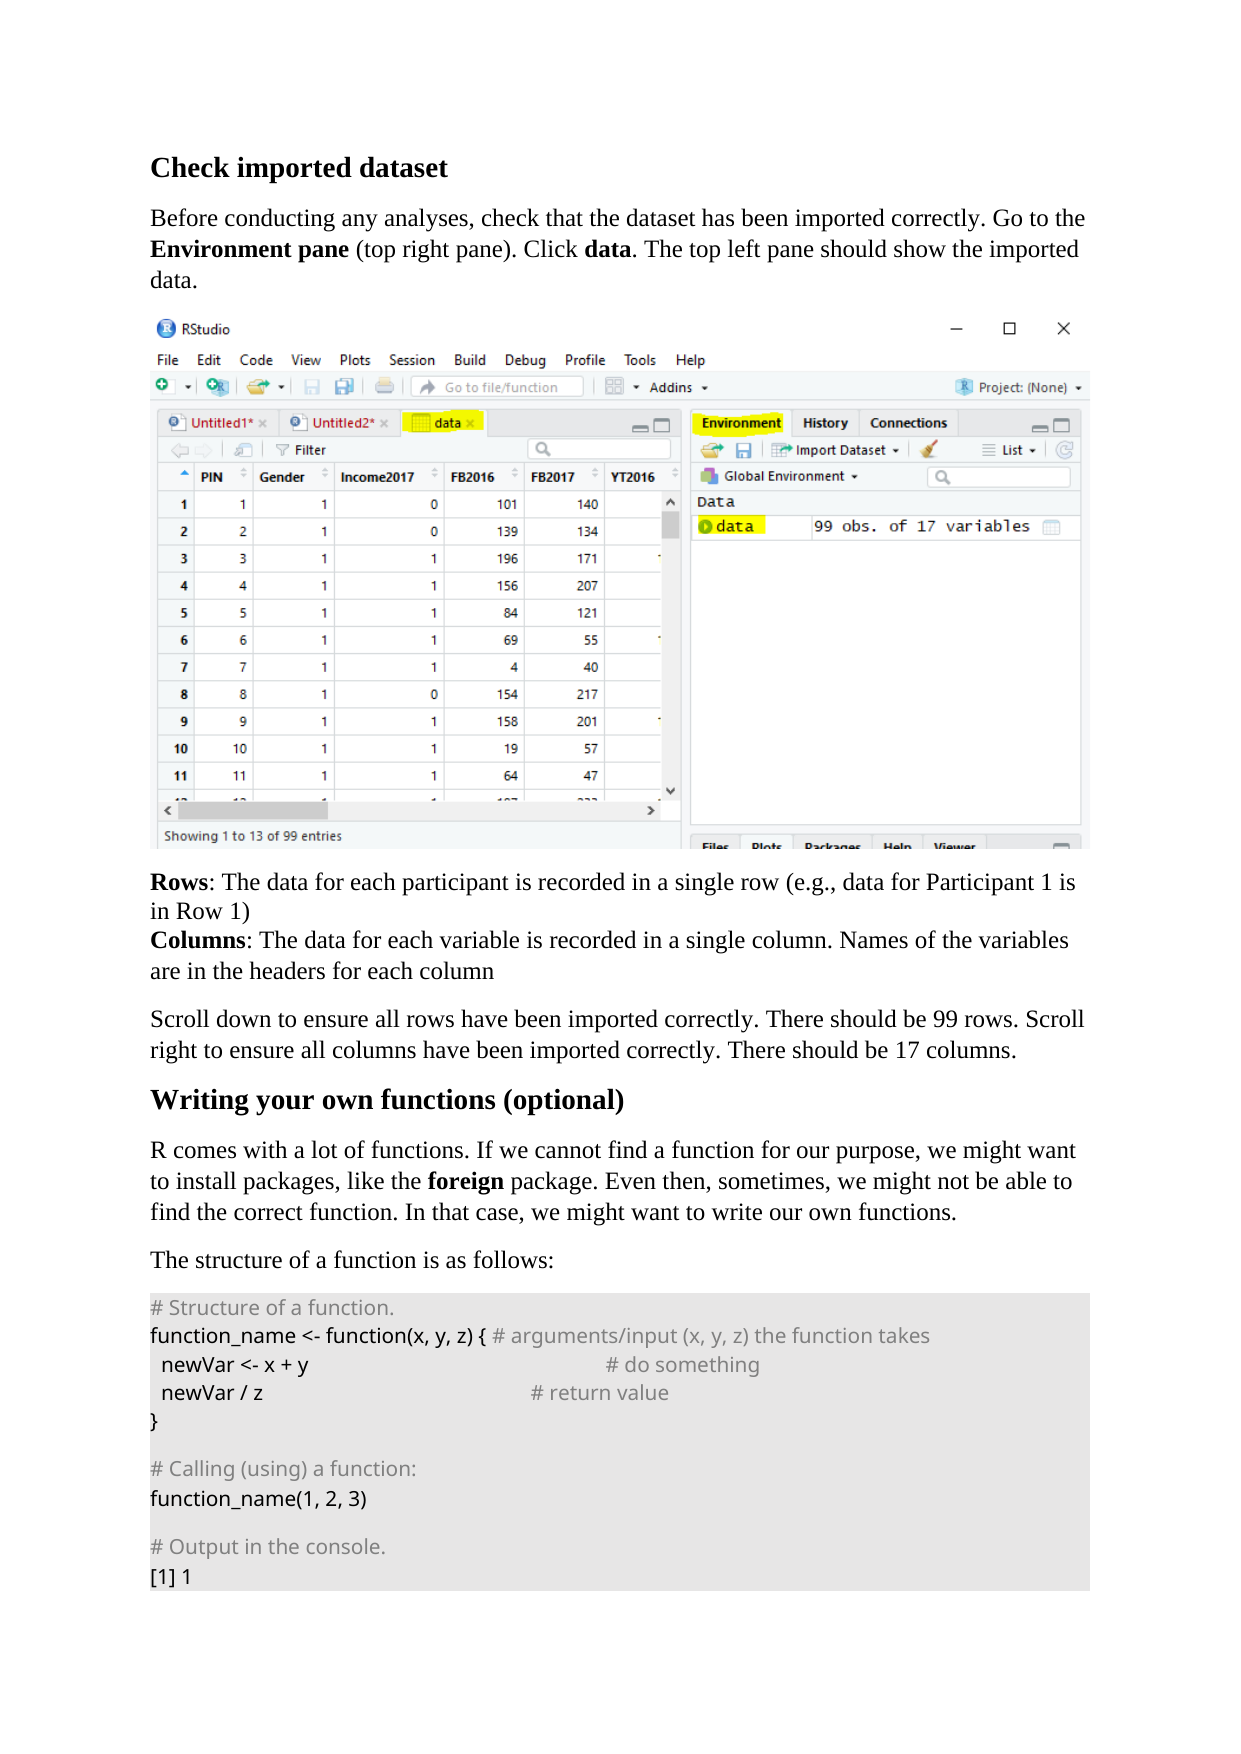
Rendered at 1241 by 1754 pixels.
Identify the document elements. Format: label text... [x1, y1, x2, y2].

text newVar / z # return value [150, 1378, 1090, 1407]
text The structure of a function is as follows: [150, 1245, 1090, 1274]
text newVar <- x + y # do something [150, 1350, 1090, 1378]
picture [150, 312, 1091, 849]
text # Output in the console. [1] 1 [150, 1532, 1090, 1591]
text Before conducting any analyses, check that the dataset has been imported correctly. Go to the Environment pane (top right pane). Click data. The top left pane should show the imported data. [150, 203, 1090, 294]
text Scroll down to ensure all rows have been imported correctly. There should be 99 rows. Scroll right to ensure all columns have been imported correctly. There should be 17 columns. [150, 1004, 1090, 1063]
text Check imported dataset [150, 150, 1090, 183]
text } [150, 1407, 1090, 1435]
text Writing your own functions (optional) [150, 1082, 1090, 1116]
text function_name <- function(x, y, z) { # arguments/input (x, y, z) the function takes [150, 1321, 1090, 1350]
text # Structure of a function. [150, 1293, 1090, 1321]
text # Calling (using) a function: function_name(1, 2, 3) [150, 1454, 1090, 1513]
text R comes with a lot of functions. If we cannot find a function for our purpose, we might want to install packages, like the foreign package. Even then, sometimes, we might not be able to find the correct function. In that case, we might want to write our own functions. [150, 1135, 1090, 1226]
text Columns: The data for each variable is recorded in a single column. Names of the variables are in the headers for each column [150, 925, 1090, 985]
text Rows: The data for each participant is recorded in a single row (e.g., data for Participant 1 is in Row 1) [150, 867, 1090, 925]
